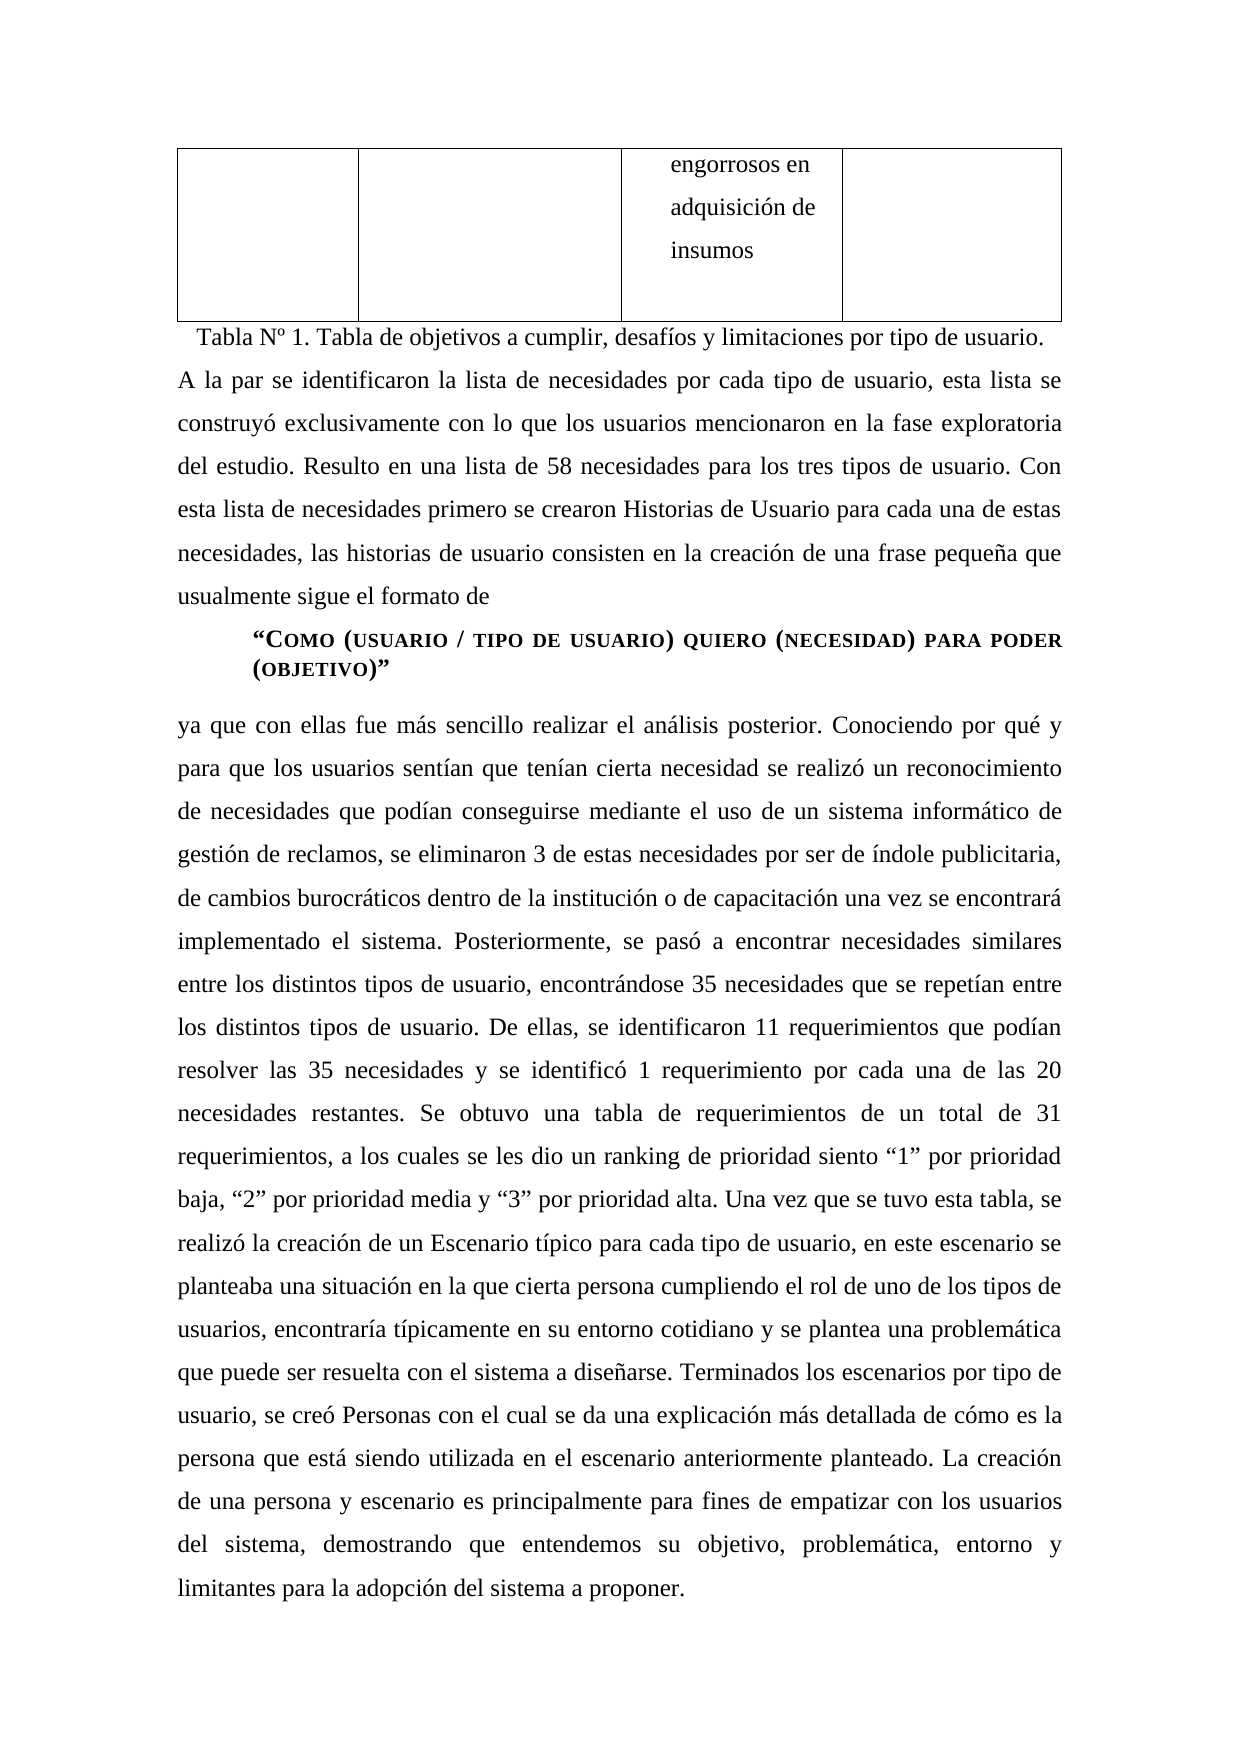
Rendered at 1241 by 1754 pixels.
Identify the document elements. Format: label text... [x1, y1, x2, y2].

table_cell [178, 149, 358, 321]
text Tabla Nº 1. Tabla de objetivos a cumplir, desafíos y limitaciones por tipo de usuario. [177, 322, 1063, 351]
text ya que con ellas fue más sencillo realizar el análisis posterior. Conociendo por qué y para que los usuarios sentían que tenían cierta necesidad se realizó un reconocimiento de necesidades que podían conseguirse mediante el uso de un sistema informático de gestión de reclamos, se eliminaron 3 de estas necesidades por ser de índole publicitaria, de cambios burocráticos dentro de la institución o de capacitación una vez se encontrará implementado el sistema. Posteriormente, se pasó a encontrar necesidades similares entre los distintos tipos de usuario, encontrándose 35 necesidades que se repetían entre los distintos tipos de usuario. De ellas, se identificaron 11 requerimientos que podían resolver las 35 necesidades y se identificó 1 requerimiento por cada una de las 20 necesidades restantes. Se obtuvo una tabla de requerimientos de un total de 31 requerimientos, a los cuales se les dio un ranking de prioridad siento “1” por prioridad baja, “2” por prioridad media y “3” por prioridad alta. Una vez que se tuvo esta tabla, se realizó la creación de un Escenario típico para cada tipo de usuario, en este escenario se planteaba una situación en la que cierta persona cumpliendo el rol de uno de los tipos de usuarios, encontraría típicamente en su entorno cotidiano y se plantea una problemática que puede ser resuelta con el sistema a diseñarse. Terminados los escenarios por tipo de usuario, se creó Personas con el cual se da una explicación más detallada de cómo es la persona que está siendo utilizada en el escenario anteriormente planteado. La creación de una persona y escenario es principalmente para fines de empatizar con los usuarios del sistema, demostrando que entendemos su objetivo, problemática, entorno y limitantes para la adopción del sistema a proponer. [177, 710, 1063, 1601]
text A la par se identificaron la lista de necesidades por cada tipo de usuario, esta lista se construyó exclusivamente con lo que los usuarios mencionaron en la fase exploratoria del estudio. Resulto en una lista de 58 necesidades para los tres tipos de usuario. Con esta lista de necesidades primero se crearon Historias de Usuario para cada una de estas necesidades, las historias de usuario consisten en la creación de una frase pequeña que usualmente sigue el formato de [177, 365, 1063, 609]
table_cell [359, 149, 621, 321]
list “Como (usuario / tipo de usuario) quiero (necesidad) para poder (objetivo)” [252, 624, 1063, 681]
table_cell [843, 149, 1061, 321]
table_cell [622, 149, 842, 321]
